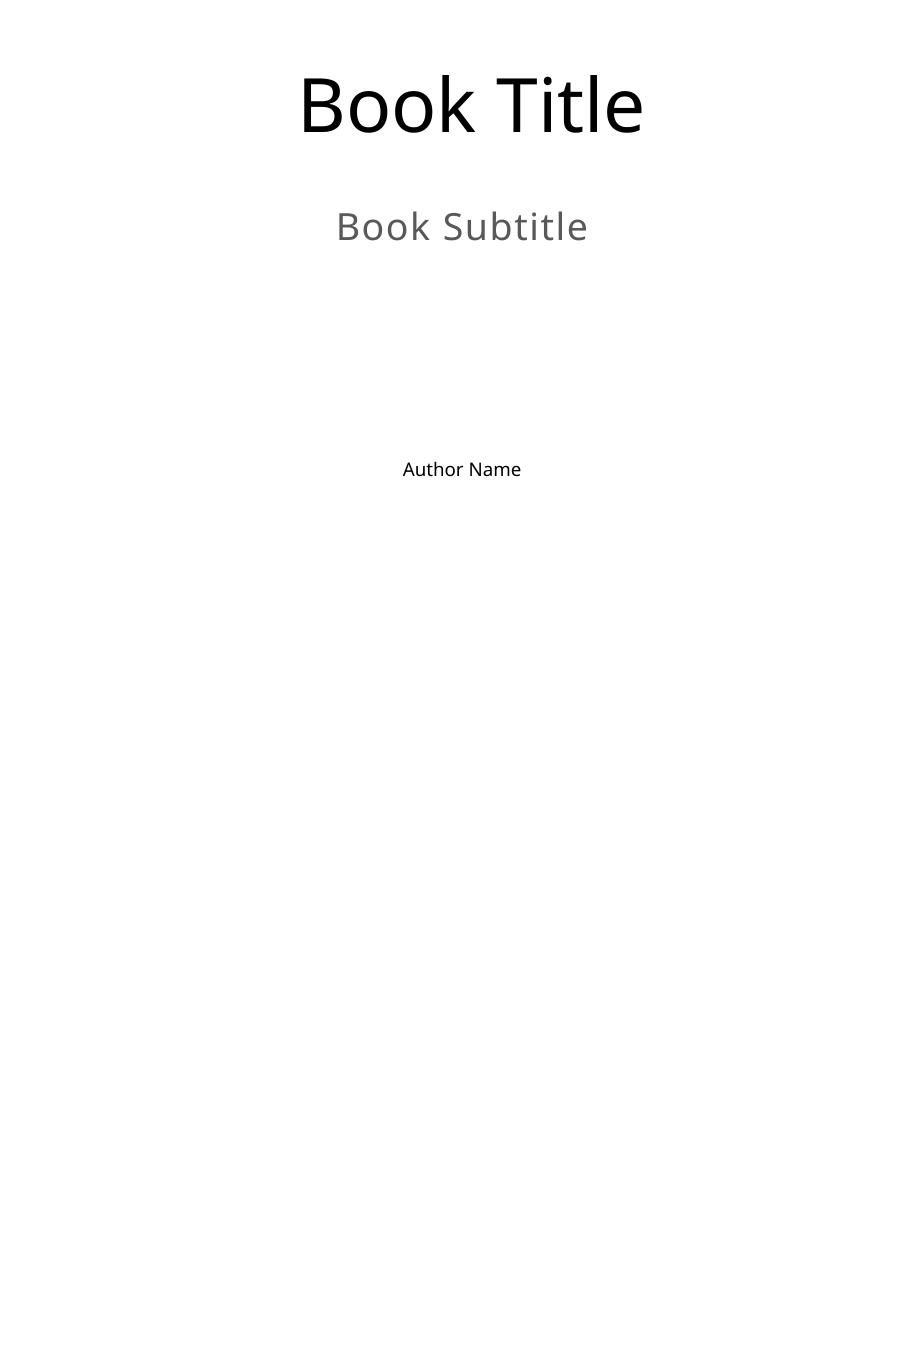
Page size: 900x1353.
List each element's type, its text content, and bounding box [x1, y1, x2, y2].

text Author Name [114, 458, 810, 481]
title Book Title [114, 52, 810, 155]
subtitle Book Subtitle [114, 201, 810, 252]
